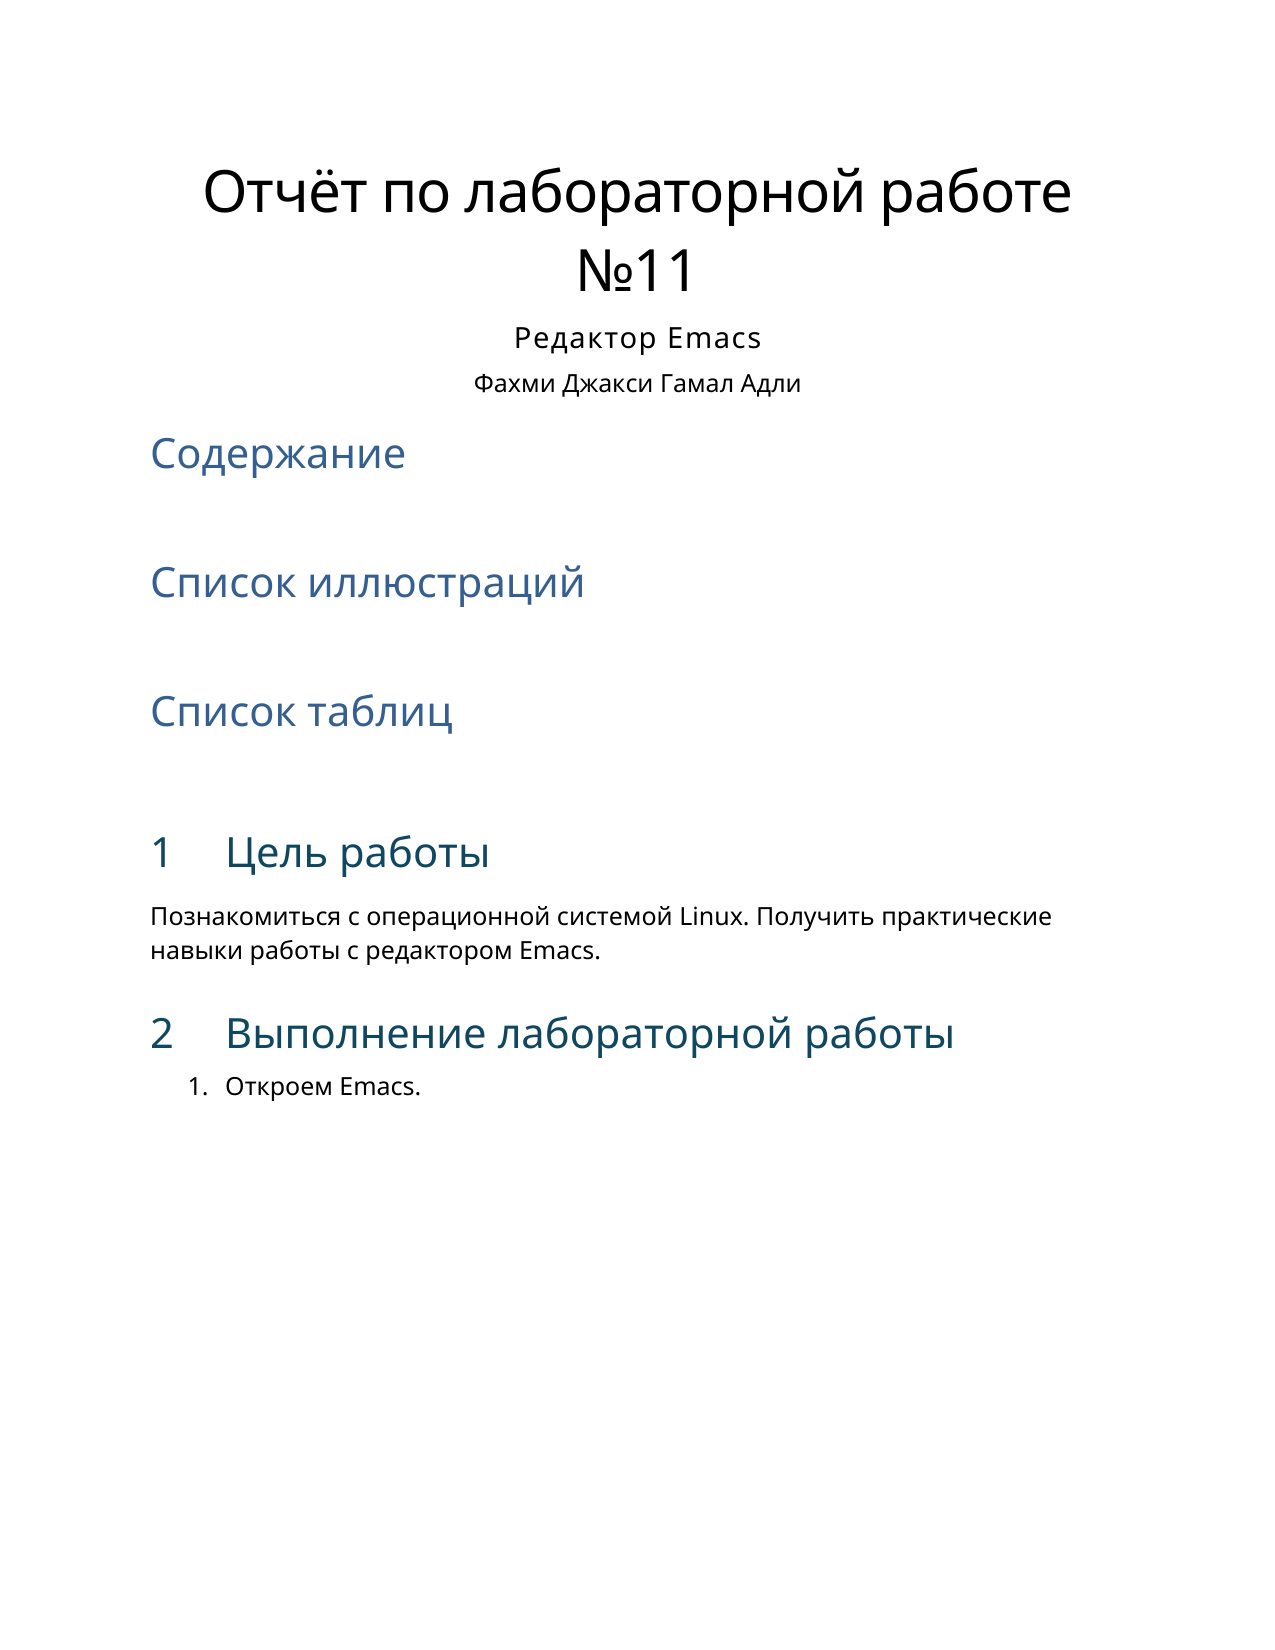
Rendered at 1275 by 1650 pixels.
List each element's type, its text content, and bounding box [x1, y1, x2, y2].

text Фахми Джакси Гамал Адли [150, 365, 1125, 399]
text Познакомиться с операционной системой Linux. Получить практические навыки работы с редактором Emacs. [150, 898, 1125, 966]
list Откроем Emacs. [187, 1069, 1125, 1103]
subtitle 2 Выполнение лабораторной работы [150, 1004, 1125, 1061]
subtitle 1 Цель работы [150, 823, 1125, 879]
subtitle Редактор Emacs [150, 317, 1125, 357]
title Отчёт по лабораторной работе №11 [150, 150, 1125, 309]
